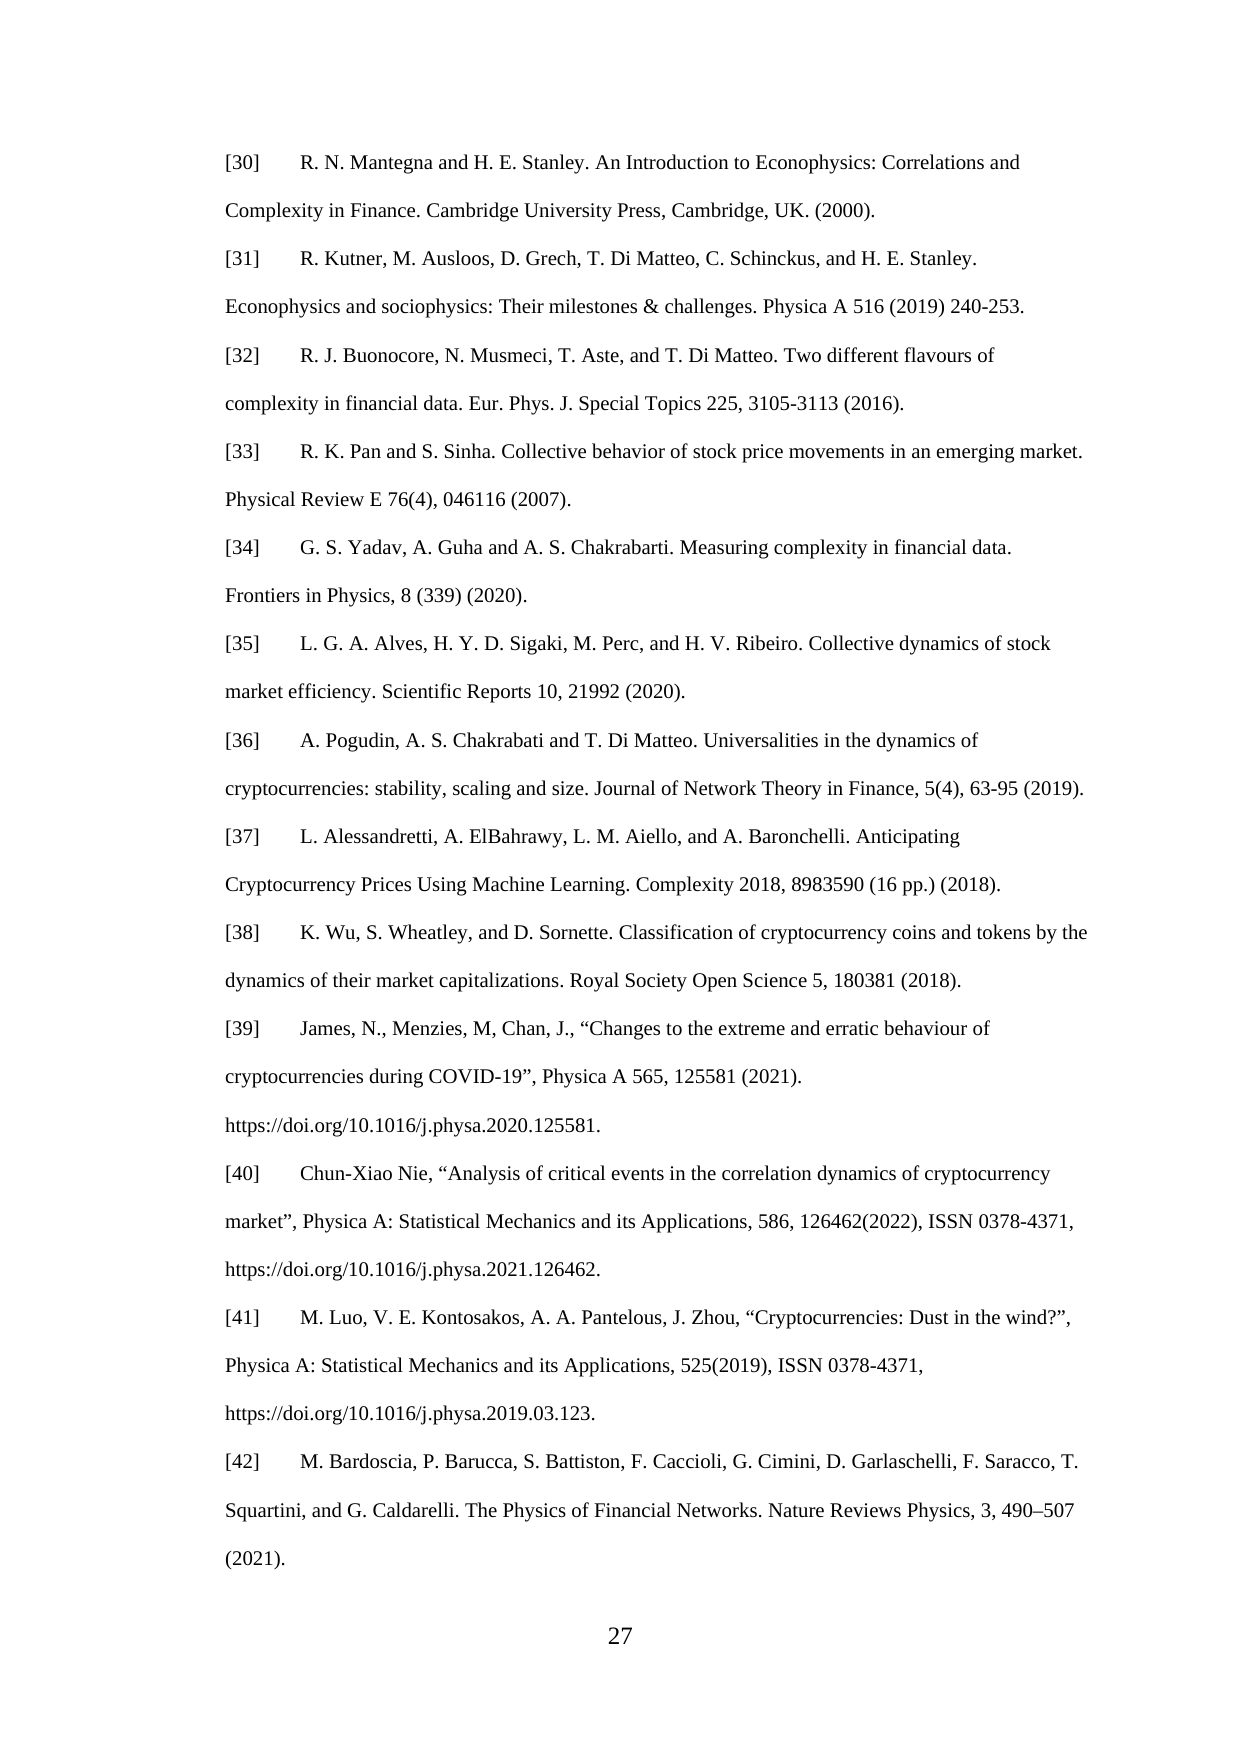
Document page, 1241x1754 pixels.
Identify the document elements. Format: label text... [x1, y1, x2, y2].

text [31] R. Kutner, M. Ausloos, D. Grech, T. Di Matteo, C. Schinckus, and H. E. Stanley. Econophysics and sociophysics: Their milestones & challenges. Physica A 516 (2019) 240-253. [225, 246, 1090, 318]
text [38] K. Wu, S. Wheatley, and D. Sornette. Classification of cryptocurrency coins and tokens by the dynamics of their market capitalizations. Royal Society Open Science 5, 180381 (2018). [225, 920, 1090, 992]
text [34] G. S. Yadav, A. Guha and A. S. Chakrabarti. Measuring complexity in financial data. Frontiers in Physics, 8 (339) (2020). [225, 535, 1090, 607]
text [41] M. Luo, V. E. Kontosakos, A. A. Pantelous, J. Zhou, “Cryptocurrencies: Dust in the wind?”, Physica A: Statistical Mechanics and its Applications, 525(2019), ISSN 0378-4371, https://doi.org/10.1016/j.physa.2019.03.123. [225, 1305, 1090, 1425]
text [36] A. Pogudin, A. S. Chakrabati and T. Di Matteo. Universalities in the dynamics of cryptocurrencies: stability, scaling and size. Journal of Network Theory in Finance, 5(4), 63-95 (2019). [225, 727, 1090, 800]
text [42] M. Bardoscia, P. Barucca, S. Battiston, F. Caccioli, G. Cimini, D. Garlaschelli, F. Saracco, T. Squartini, and G. Caldarelli. The Physics of Financial Networks. Nature Reviews Physics, 3, 490–507 (2021). [225, 1449, 1090, 1570]
text [39] James, N., Menzies, M, Chan, J., “Changes to the extreme and erratic behaviour of cryptocurrencies during COVID-19”, Physica A 565, 125581 (2021). https://doi.org/10.1016/j.physa.2020.125581. [225, 1016, 1090, 1137]
text [32] R. J. Buonocore, N. Musmeci, T. Aste, and T. Di Matteo. Two different flavours of complexity in financial data. Eur. Phys. J. Special Topics 225, 3105-3113 (2016). [225, 342, 1090, 415]
text [33] R. K. Pan and S. Sinha. Collective behavior of stock price movements in an emerging market. Physical Review E 76(4), 046116 (2007). [225, 439, 1090, 511]
text [37] L. Alessandretti, A. ElBahrawy, L. M. Aiello, and A. Baronchelli. Anticipating Cryptocurrency Prices Using Machine Learning. Complexity 2018, 8983590 (16 pp.) (2018). [225, 824, 1090, 896]
text [35] L. G. A. Alves, H. Y. D. Sigaki, M. Perc, and H. V. Ribeiro. Collective dynamics of stock market efficiency. Scientific Reports 10, 21992 (2020). [225, 631, 1090, 703]
text [40] Chun-Xiao Nie, “Analysis of critical events in the correlation dynamics of cryptocurrency market”, Physica A: Statistical Mechanics and its Applications, 586, 126462(2022), ISSN 0378-4371, https://doi.org/10.1016/j.physa.2021.126462. [225, 1161, 1090, 1281]
